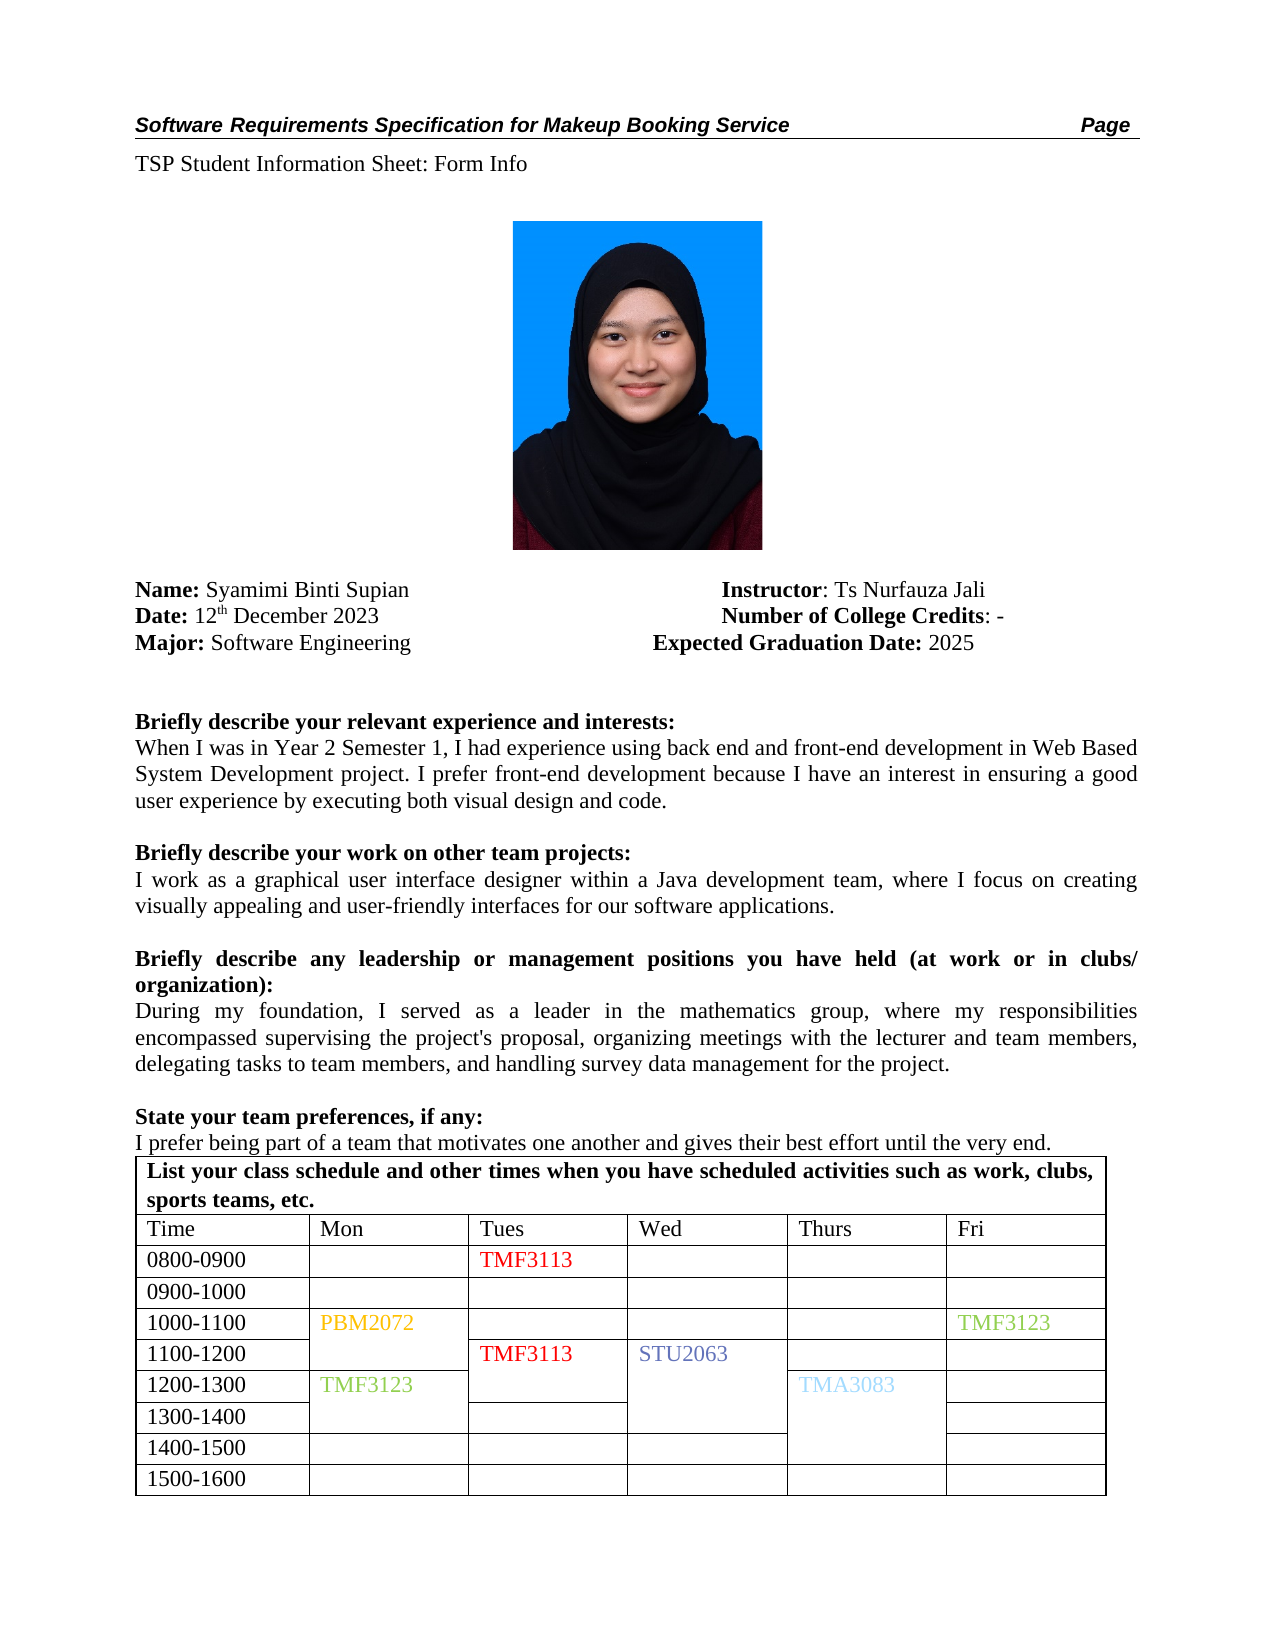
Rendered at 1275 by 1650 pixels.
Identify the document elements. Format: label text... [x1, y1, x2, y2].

text I prefer being part of a team that motivates one another and gives their best effort until the very end. [135, 1129, 1140, 1156]
table_cell TMA3083 [788, 1371, 946, 1464]
table_cell 0800-0900 [137, 1246, 309, 1277]
table_cell Fri [947, 1215, 1105, 1245]
table_header List your class schedule and other times when you have scheduled activities such as work, clubs, sports teams, etc. [137, 1157, 1105, 1214]
table_cell Thurs [788, 1215, 946, 1245]
table_cell Tues [469, 1215, 627, 1245]
table_cell Wed [628, 1215, 787, 1245]
table_cell [788, 1465, 946, 1495]
table_cell [310, 1246, 468, 1277]
table_cell [628, 1434, 787, 1464]
text I work as a graphical user interface designer within a Java development team, where I focus on creating visually appealing and user-friendly interfaces for our software applications. [135, 866, 1140, 918]
table_cell [628, 1278, 787, 1308]
table_cell [628, 1309, 787, 1339]
table_cell 1500-1600 [137, 1465, 309, 1495]
table_cell [469, 1465, 627, 1495]
table_cell [469, 1403, 627, 1433]
text Name: Syamimi Binti Supian Instructor: Ts Nurfauza Jali [135, 576, 1140, 602]
table_cell TMF3123 [947, 1309, 1105, 1339]
table_cell [310, 1278, 468, 1308]
table_cell 1100-1200 [137, 1340, 309, 1370]
table_cell 1200-1300 [137, 1371, 309, 1402]
table_cell Mon [310, 1215, 468, 1245]
table_cell [788, 1340, 946, 1370]
table_cell [469, 1309, 627, 1339]
table_cell [947, 1246, 1105, 1277]
table_cell [788, 1309, 946, 1339]
text Major: Software Engineering Expected Graduation Date: 2025 [135, 629, 1140, 655]
table_cell [788, 1278, 946, 1308]
table_cell [310, 1434, 468, 1464]
table_cell 1400-1500 [137, 1434, 309, 1464]
table_cell 1300-1400 [137, 1403, 309, 1433]
table_cell 1000-1100 [137, 1309, 309, 1339]
table_cell [310, 1465, 468, 1495]
table_cell TMF3123 [310, 1371, 468, 1433]
text Briefly describe your relevant experience and interests: [135, 708, 1140, 734]
table_cell [469, 1434, 627, 1464]
text TSP Student Information Sheet: Form Info [135, 150, 1140, 176]
table_cell Time [137, 1215, 309, 1245]
text Briefly describe any leadership or management positions you have held (at work or in clubs/ organization): [135, 945, 1140, 998]
table_cell [947, 1371, 1105, 1402]
table_cell TMF3113 [469, 1340, 627, 1402]
table_cell [947, 1465, 1105, 1495]
table_cell [947, 1403, 1105, 1433]
text Briefly describe your work on other team projects: [135, 839, 1140, 866]
text Date: 12th December 2023 Number of College Credits: - [135, 602, 1140, 629]
table_cell [947, 1434, 1105, 1464]
table_cell [788, 1246, 946, 1277]
table_cell [628, 1465, 787, 1495]
table_cell 0900-1000 [137, 1278, 309, 1308]
table_cell [628, 1246, 787, 1277]
text During my foundation, I served as a leader in the mathematics group, where my responsibilities encompassed supervising the project's proposal, organizing meetings with the lecturer and team members, delegating tasks to team members, and handling survey data management for the project. [135, 998, 1140, 1077]
text When I was in Year 2 Semester 1, I had experience using back end and front-end development in Web Based System Development project. I prefer front-end development because I have an interest in ensuring a good user experience by executing both visual design and code. [135, 734, 1140, 813]
table_cell [947, 1340, 1105, 1370]
table_cell STU2063 [628, 1340, 787, 1433]
table_cell [469, 1278, 627, 1308]
table_cell PBM2072 [310, 1309, 468, 1370]
text State your team preferences, if any: [135, 1103, 1140, 1129]
table_cell TMF3113 [469, 1246, 627, 1277]
picture [512, 221, 763, 550]
table_cell [947, 1278, 1105, 1308]
